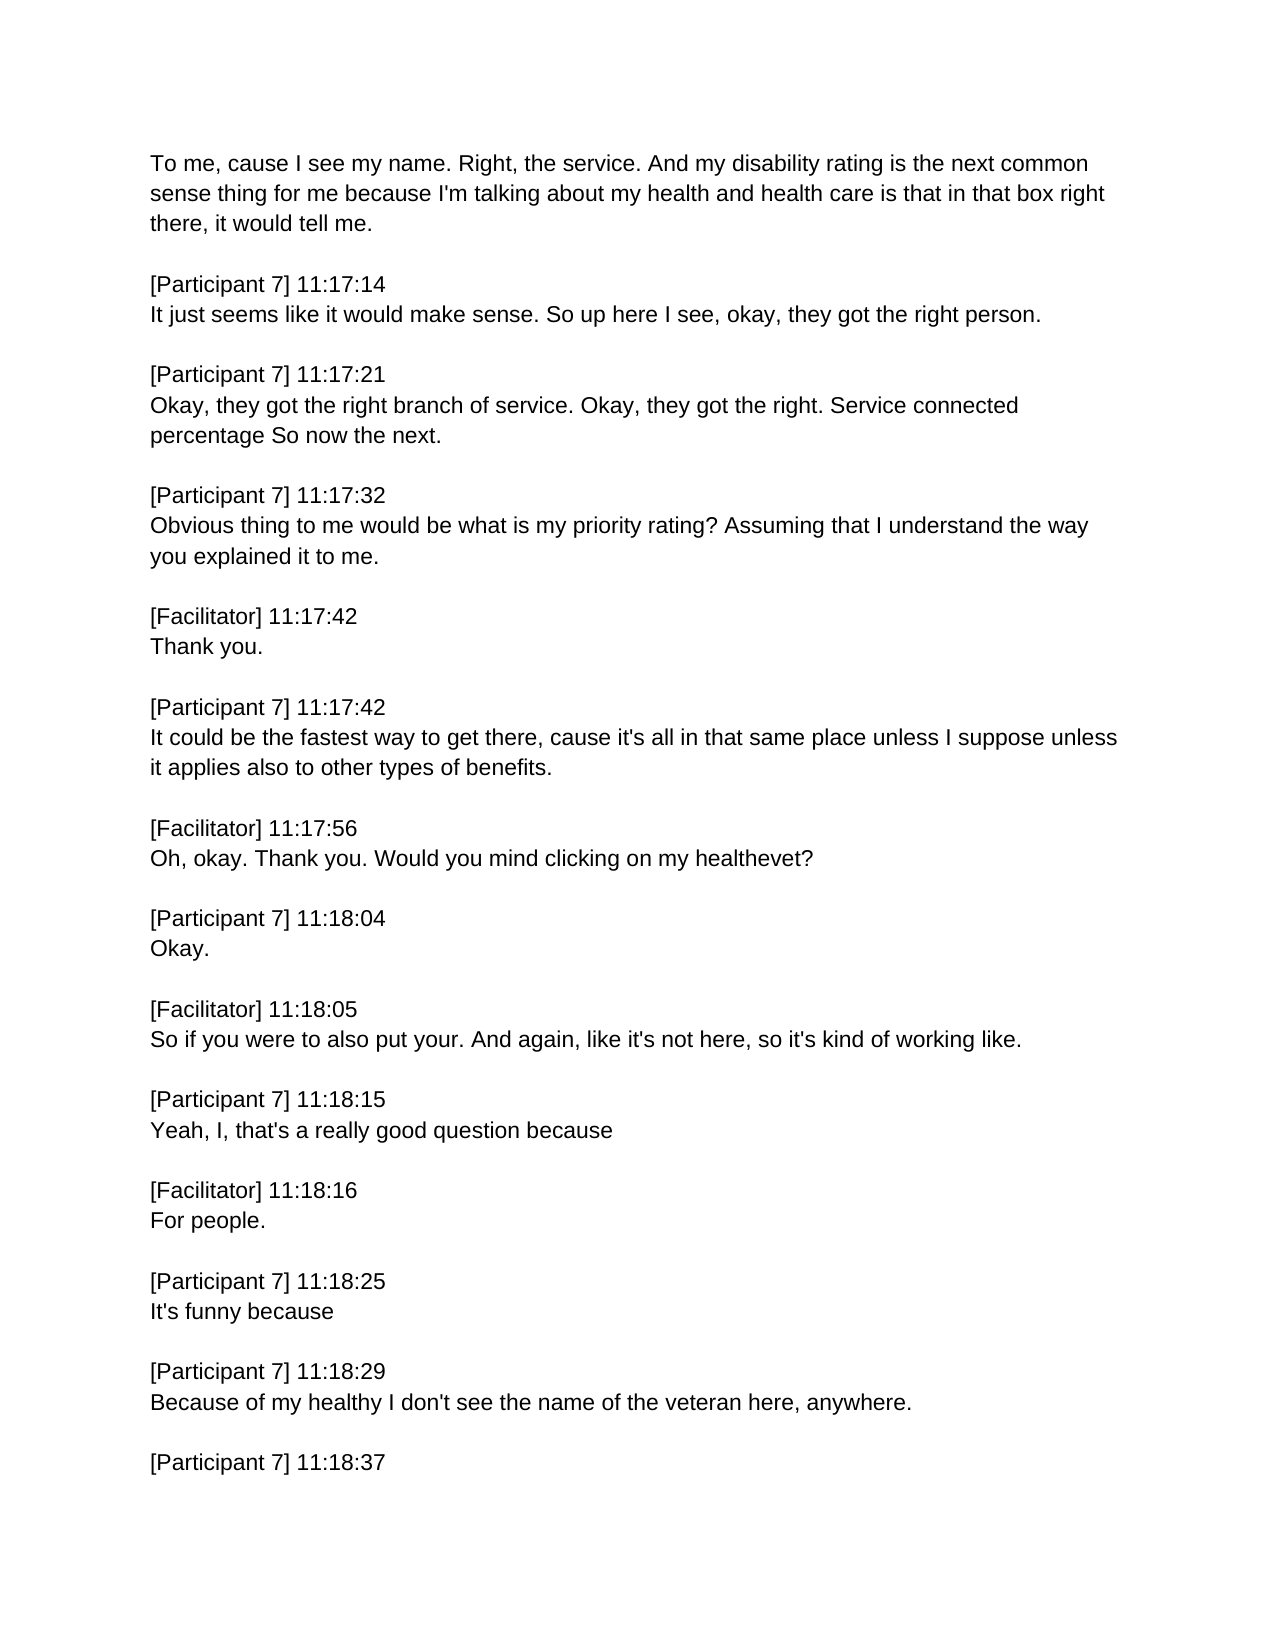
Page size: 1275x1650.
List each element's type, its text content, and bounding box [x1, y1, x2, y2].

text [Participant 7] 11:17:42 [150, 694, 1125, 720]
text [Participant 7] 11:17:32 [150, 482, 1125, 509]
text [Facilitator] 11:18:05 [150, 996, 1125, 1022]
text Obvious thing to me would be what is my priority rating? Assuming that I understand the way you explained it to me. [150, 512, 1125, 569]
text To me, cause I see my name. Right, the service. And my disability rating is the next common sense thing for me because I'm talking about my health and health care is that in that box right there, it would tell me. [150, 150, 1125, 237]
text [Participant 7] 11:18:37 [150, 1449, 1125, 1475]
text It's funny because [150, 1298, 1125, 1324]
text Okay, they got the right branch of service. Okay, they got the right. Service connected percentage So now the next. [150, 392, 1125, 448]
text [Participant 7] 11:17:21 [150, 361, 1125, 388]
text So if you were to also put your. And again, like it's not here, so it's kind of working like. [150, 1026, 1125, 1052]
text [Participant 7] 11:17:14 [150, 271, 1125, 297]
text [Participant 7] 11:18:15 [150, 1086, 1125, 1113]
text It just seems like it would make sense. So up here I see, okay, they got the right person. [150, 301, 1125, 327]
text [Participant 7] 11:18:04 [150, 905, 1125, 932]
text [Participant 7] 11:18:29 [150, 1358, 1125, 1385]
text [Participant 7] 11:18:25 [150, 1268, 1125, 1294]
text [Facilitator] 11:18:16 [150, 1177, 1125, 1203]
text It could be the fastest way to get there, cause it's all in that same place unless I suppose unless it applies also to other types of benefits. [150, 724, 1125, 781]
text For people. [150, 1207, 1125, 1234]
text Oh, okay. Thank you. Would you mind clicking on my healthevet? [150, 845, 1125, 871]
text Yeah, I, that's a really good question because [150, 1117, 1125, 1143]
text Because of my healthy I don't see the name of the veteran here, anywhere. [150, 1388, 1125, 1415]
text Thank you. [150, 633, 1125, 660]
text Okay. [150, 935, 1125, 962]
text [Facilitator] 11:17:56 [150, 814, 1125, 841]
text [Facilitator] 11:17:42 [150, 603, 1125, 629]
